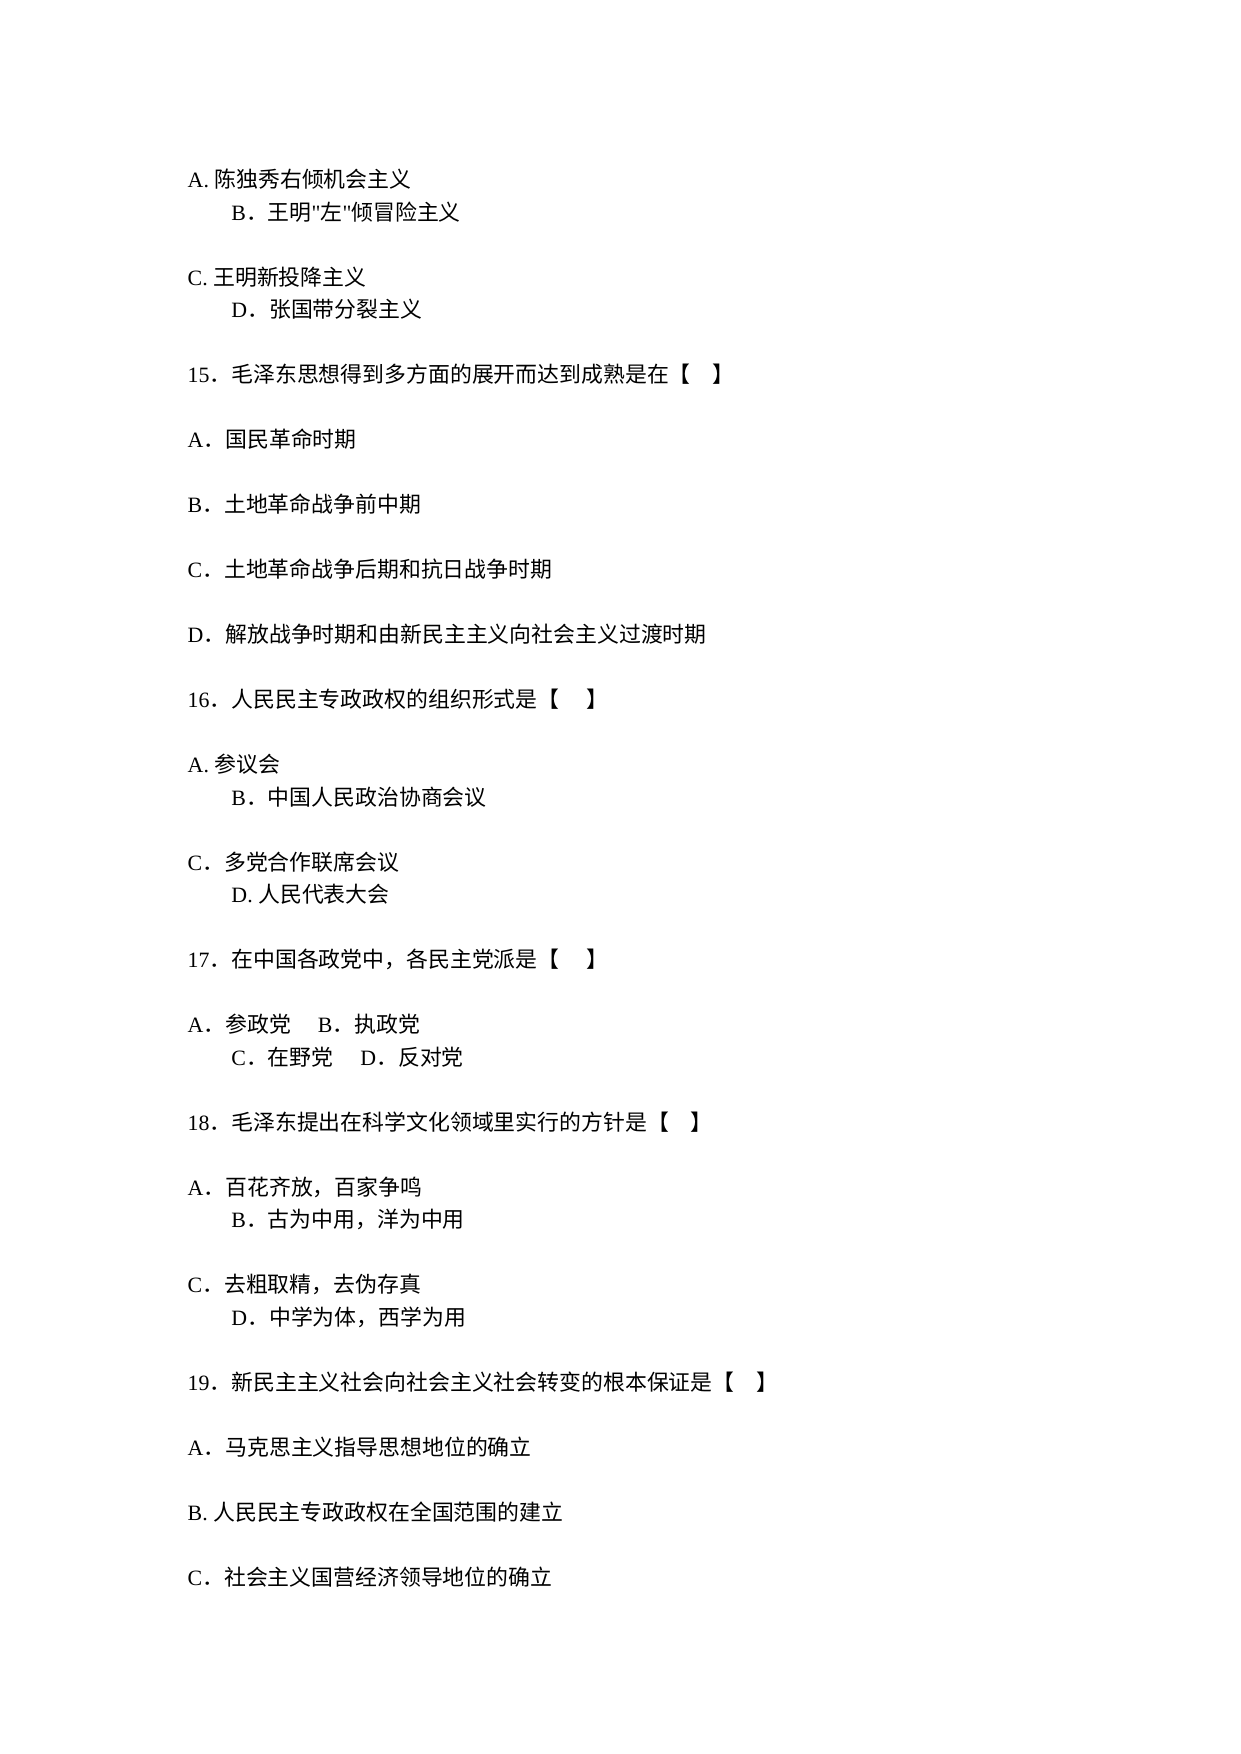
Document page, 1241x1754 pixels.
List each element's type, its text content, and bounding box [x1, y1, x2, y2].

text B. 人民民主专政政权在全国范围的建立 [187, 1494, 1053, 1527]
text A．马克思主义指导思想地位的确立 [187, 1429, 1053, 1462]
text A．百花齐放，百家争鸣 [187, 1169, 1053, 1202]
text B．王明"左"倾冒险主义 [187, 194, 1053, 227]
text 19．新民主主义社会向社会主义社会转变的根本保证是【 】 [187, 1364, 1053, 1397]
text A．参政党 B．执政党 [187, 1007, 1053, 1039]
text D. 人民代表大会 [187, 877, 1053, 909]
text D．张国带分裂主义 [187, 292, 1053, 324]
text D．中学为体，西学为用 [187, 1299, 1053, 1332]
text B．古为中用，洋为中用 [187, 1202, 1053, 1234]
text D．解放战争时期和由新民主主义向社会主义过渡时期 [187, 617, 1053, 649]
text 18．毛泽东提出在科学文化领域里实行的方针是【 】 [187, 1104, 1053, 1137]
text C．社会主义国营经济领导地位的确立 [187, 1559, 1053, 1592]
text C．多党合作联席会议 [187, 844, 1053, 877]
text A. 参议会 [187, 747, 1053, 779]
text C．在野党 D．反对党 [187, 1039, 1053, 1072]
text 17．在中国各政党中，各民主党派是【 】 [187, 942, 1053, 974]
text B．中国人民政治协商会议 [187, 779, 1053, 812]
text 15．毛泽东思想得到多方面的展开而达到成熟是在【 】 [187, 357, 1053, 389]
text C. 王明新投降主义 [187, 259, 1053, 292]
text B．土地革命战争前中期 [187, 487, 1053, 519]
text C．土地革命战争后期和抗日战争时期 [187, 552, 1053, 584]
text 16．人民民主专政政权的组织形式是【 】 [187, 682, 1053, 714]
text A. 陈独秀右倾机会主义 [187, 162, 1053, 194]
text C．去粗取精，去伪存真 [187, 1267, 1053, 1299]
text A．国民革命时期 [187, 422, 1053, 454]
